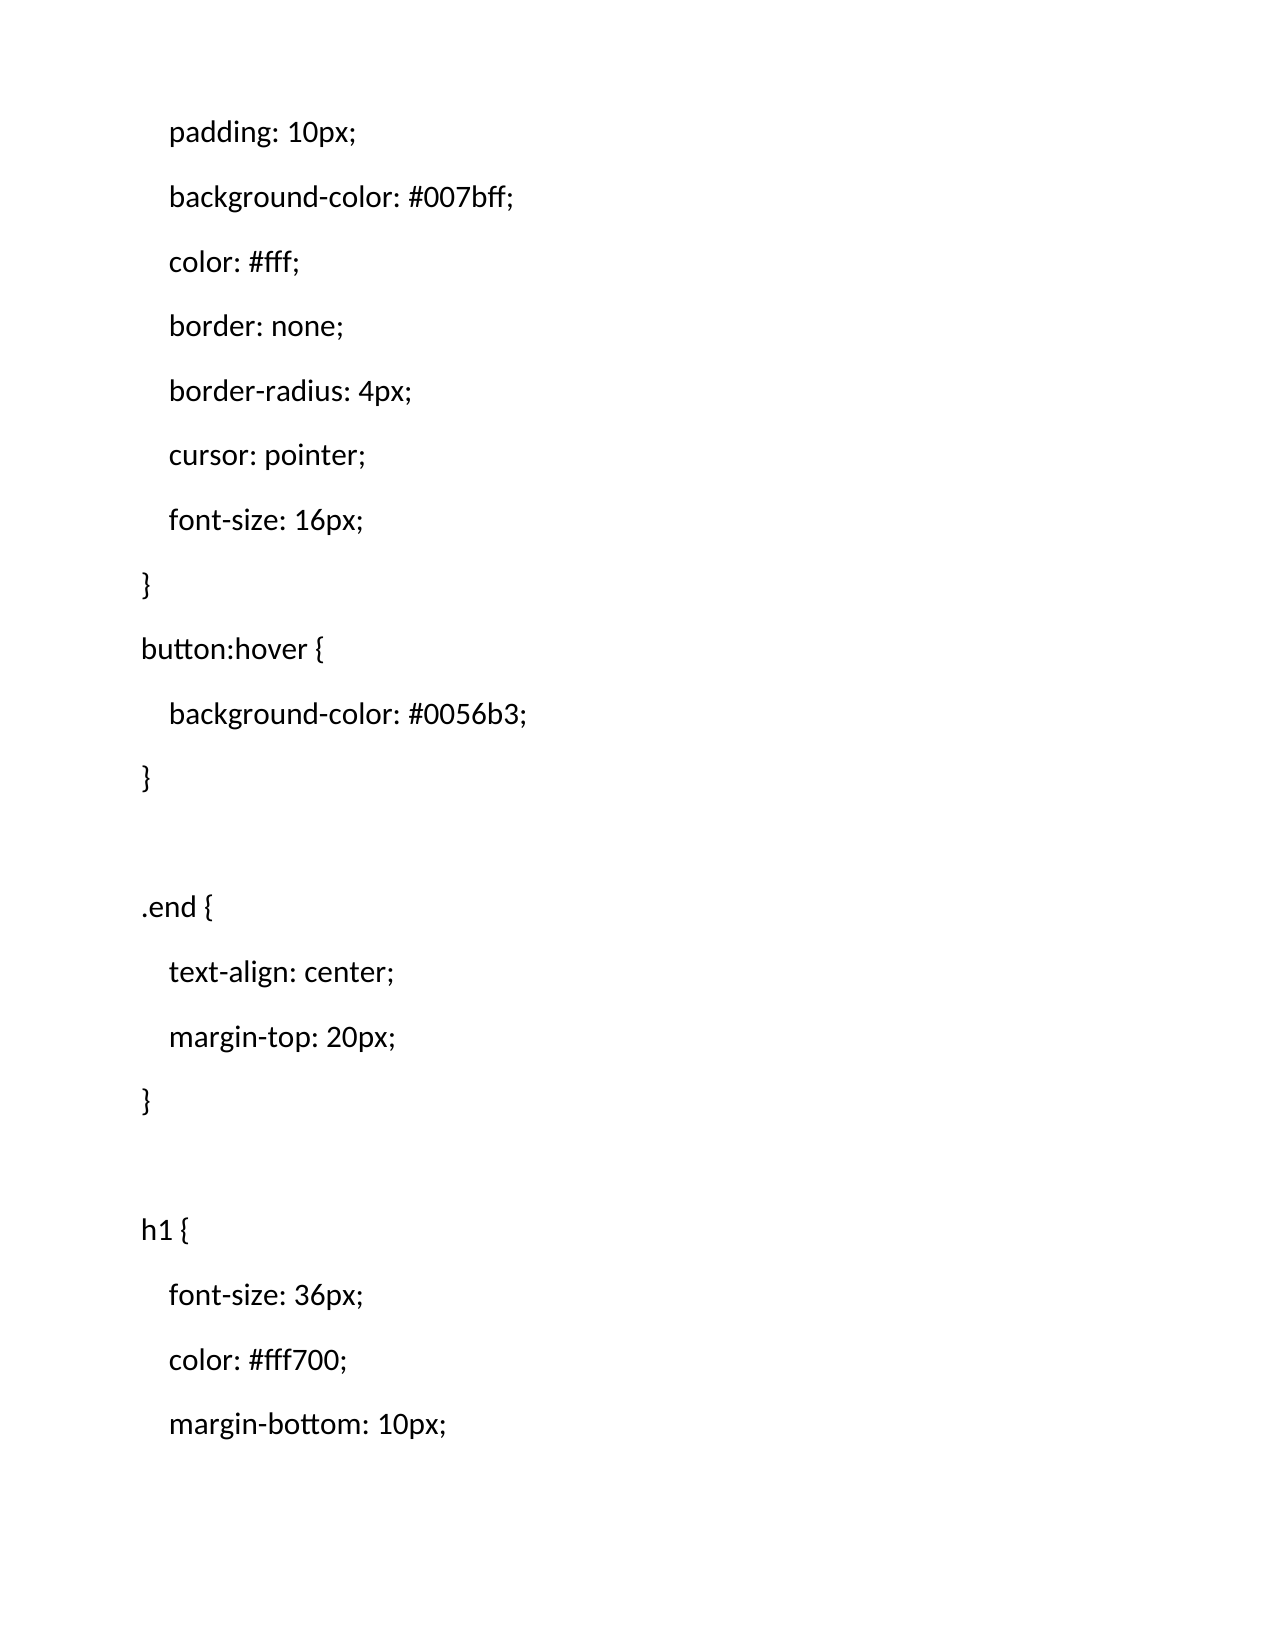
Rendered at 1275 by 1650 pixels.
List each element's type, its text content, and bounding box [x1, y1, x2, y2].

text } [141, 758, 1125, 796]
text padding: 10px; [141, 112, 1125, 151]
text cursor: pointer; [141, 435, 1125, 473]
text background-color: #007bff; [141, 177, 1125, 215]
text color: #fff; [141, 242, 1125, 280]
text border: none; [141, 306, 1125, 344]
text } [141, 564, 1125, 603]
text font-size: 36px; [141, 1275, 1125, 1313]
text text-align: center; [141, 952, 1125, 990]
text button:hover { [141, 629, 1125, 667]
text .end { [141, 887, 1125, 926]
text background-color: #0056b3; [141, 694, 1125, 732]
text h1 { [141, 1210, 1125, 1248]
text color: #fff700; [141, 1339, 1125, 1378]
text } [141, 1081, 1125, 1119]
text font-size: 16px; [141, 500, 1125, 538]
text border-radius: 4px; [141, 371, 1125, 409]
text margin-top: 20px; [141, 1017, 1125, 1055]
text margin-bottom: 10px; [141, 1404, 1125, 1442]
